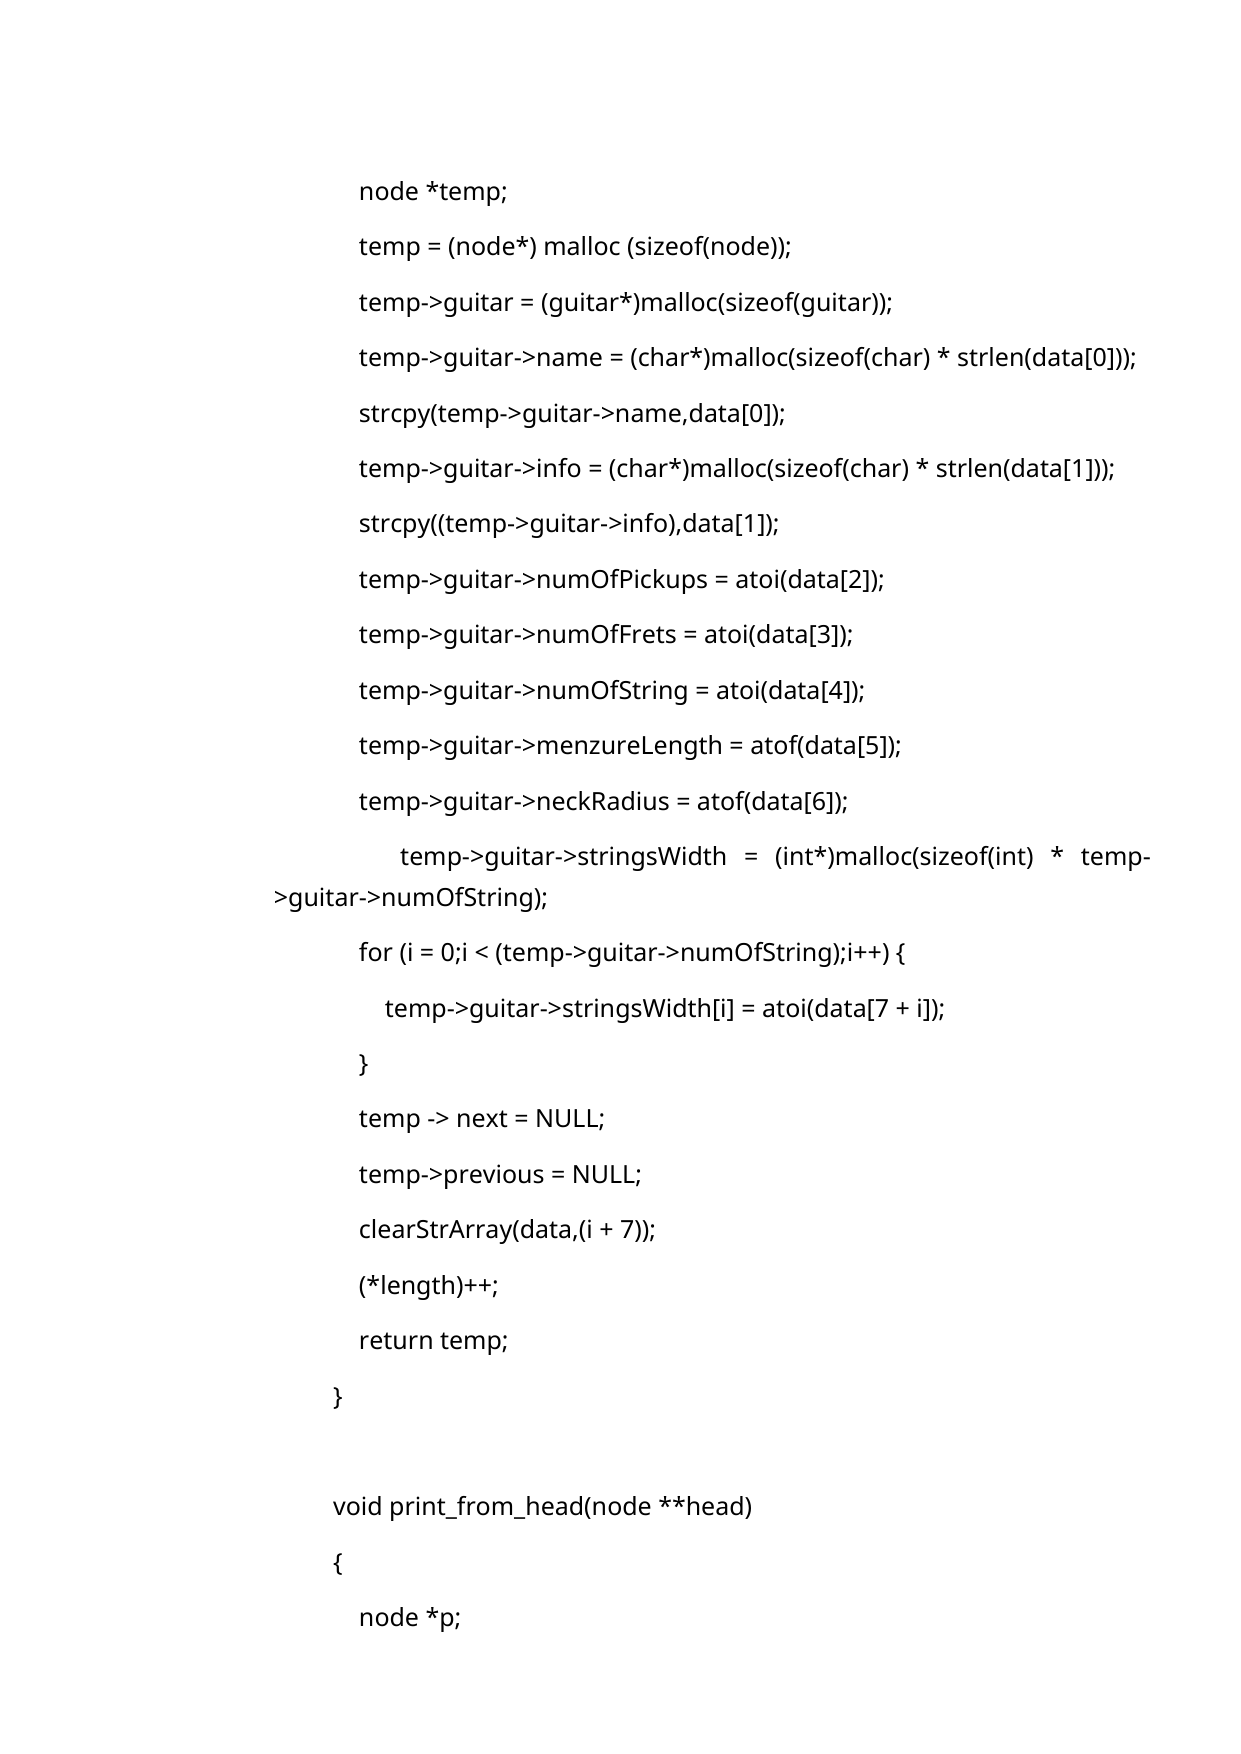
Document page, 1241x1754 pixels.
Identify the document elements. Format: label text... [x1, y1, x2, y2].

text temp->guitar->stringsWidth = (int*)malloc(sizeof(int) * temp->guitar->numOfString); [274, 838, 1152, 913]
text { [274, 1544, 1152, 1578]
text } [274, 1378, 1152, 1412]
text node *temp; [274, 173, 1152, 208]
text temp->previous = NULL; [274, 1156, 1152, 1191]
text temp->guitar->numOfString = atoi(data[4]); [274, 672, 1152, 706]
text void print_from_head(node **head) [274, 1489, 1152, 1523]
text (*length)++; [274, 1267, 1152, 1301]
text temp->guitar->neckRadius = atof(data[6]); [274, 783, 1152, 817]
text temp = (node*) malloc (sizeof(node)); [274, 229, 1152, 263]
text temp->guitar = (guitar*)malloc(sizeof(guitar)); [274, 284, 1152, 318]
text for (i = 0;i < (temp->guitar->numOfString);i++) { [274, 935, 1152, 969]
text temp->guitar->menzureLength = atof(data[5]); [274, 728, 1152, 762]
text temp->guitar->info = (char*)malloc(sizeof(char) * strlen(data[1])); [274, 451, 1152, 485]
text temp -> next = NULL; [274, 1101, 1152, 1135]
text temp->guitar->name = (char*)malloc(sizeof(char) * strlen(data[0])); [274, 340, 1152, 374]
text temp->guitar->stringsWidth[i] = atoi(data[7 + i]); [274, 990, 1152, 1024]
text temp->guitar->numOfPickups = atoi(data[2]); [274, 561, 1152, 596]
text clearStrArray(data,(i + 7)); [274, 1212, 1152, 1246]
text temp->guitar->numOfFrets = atoi(data[3]); [274, 617, 1152, 651]
text return temp; [274, 1323, 1152, 1357]
text node *p; [274, 1600, 1152, 1634]
text strcpy(temp->guitar->name,data[0]); [274, 395, 1152, 429]
text } [274, 1046, 1152, 1080]
text strcpy((temp->guitar->info),data[1]); [274, 506, 1152, 540]
